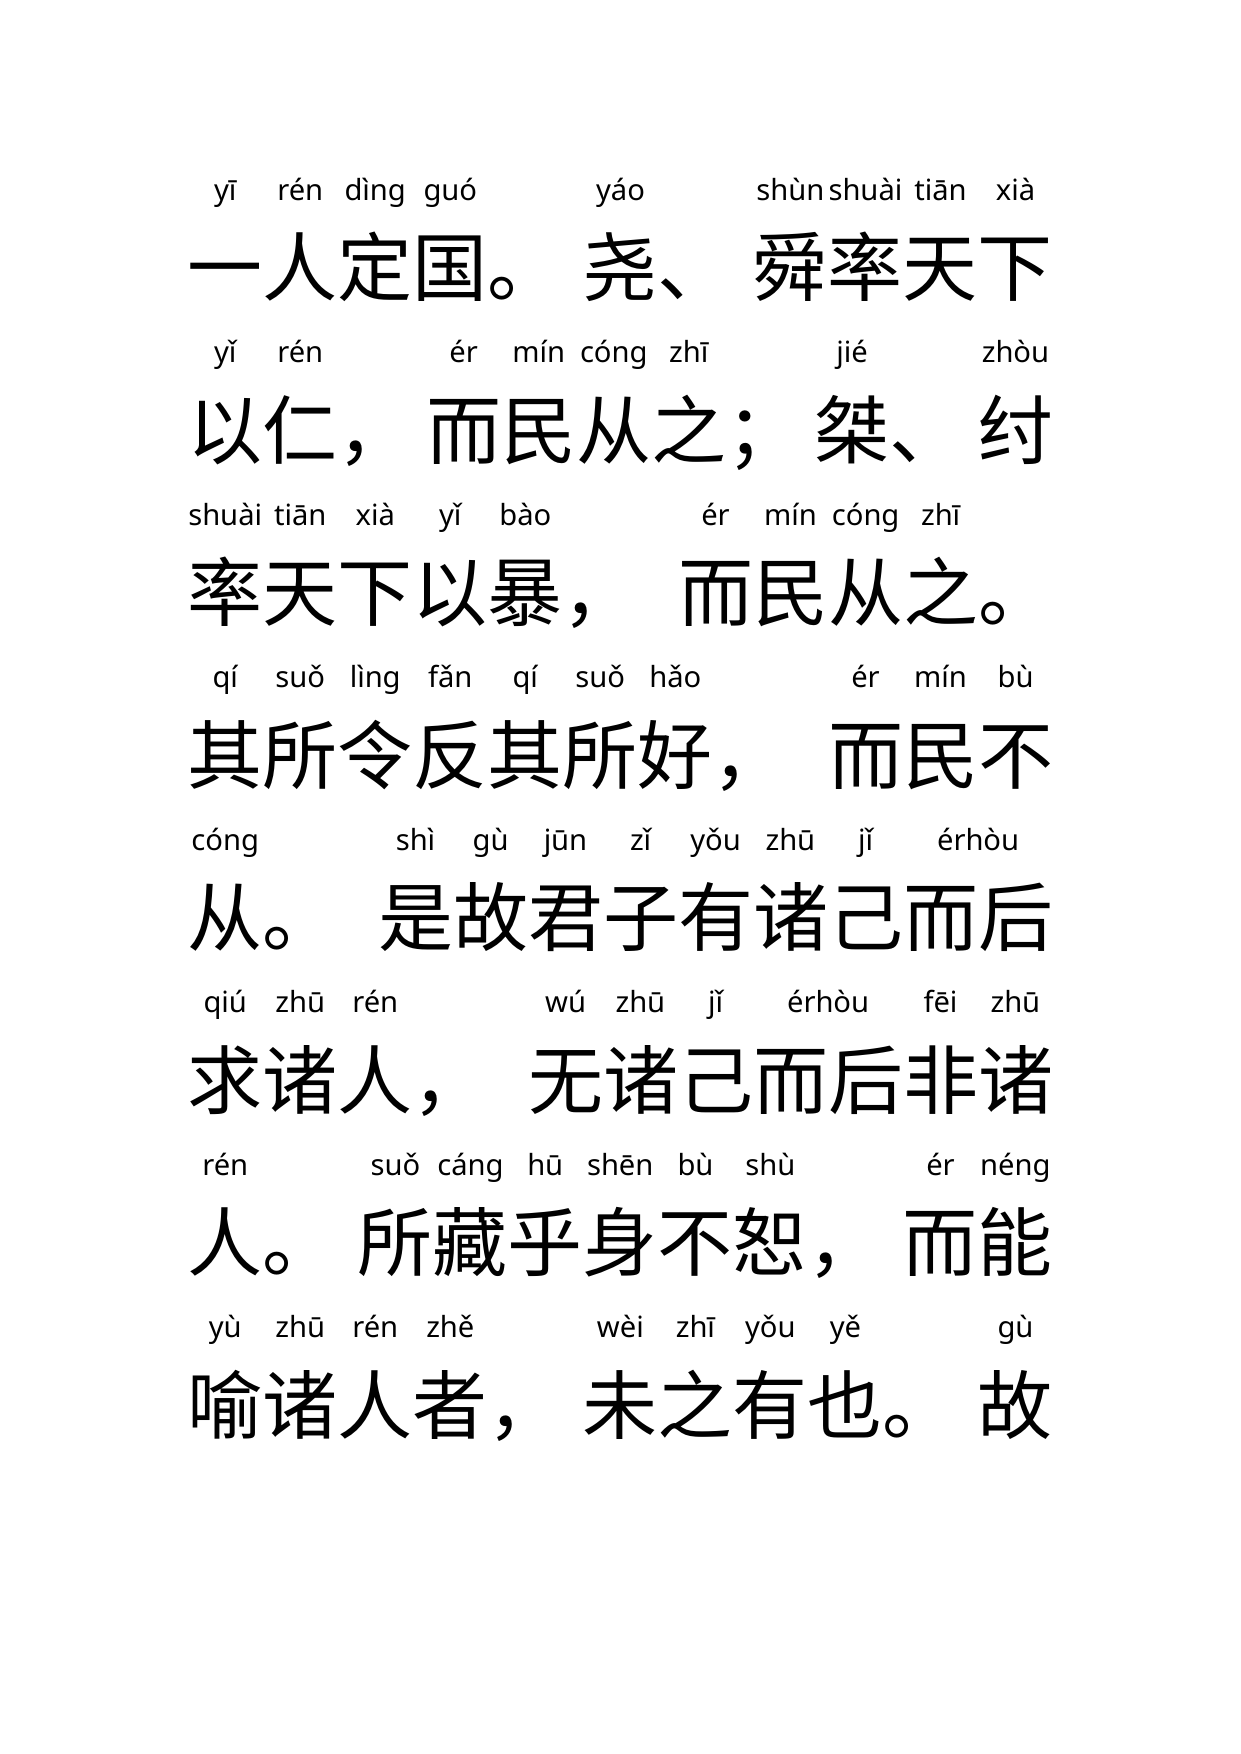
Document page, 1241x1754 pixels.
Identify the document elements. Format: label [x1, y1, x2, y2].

text [187, 162, 1053, 1462]
